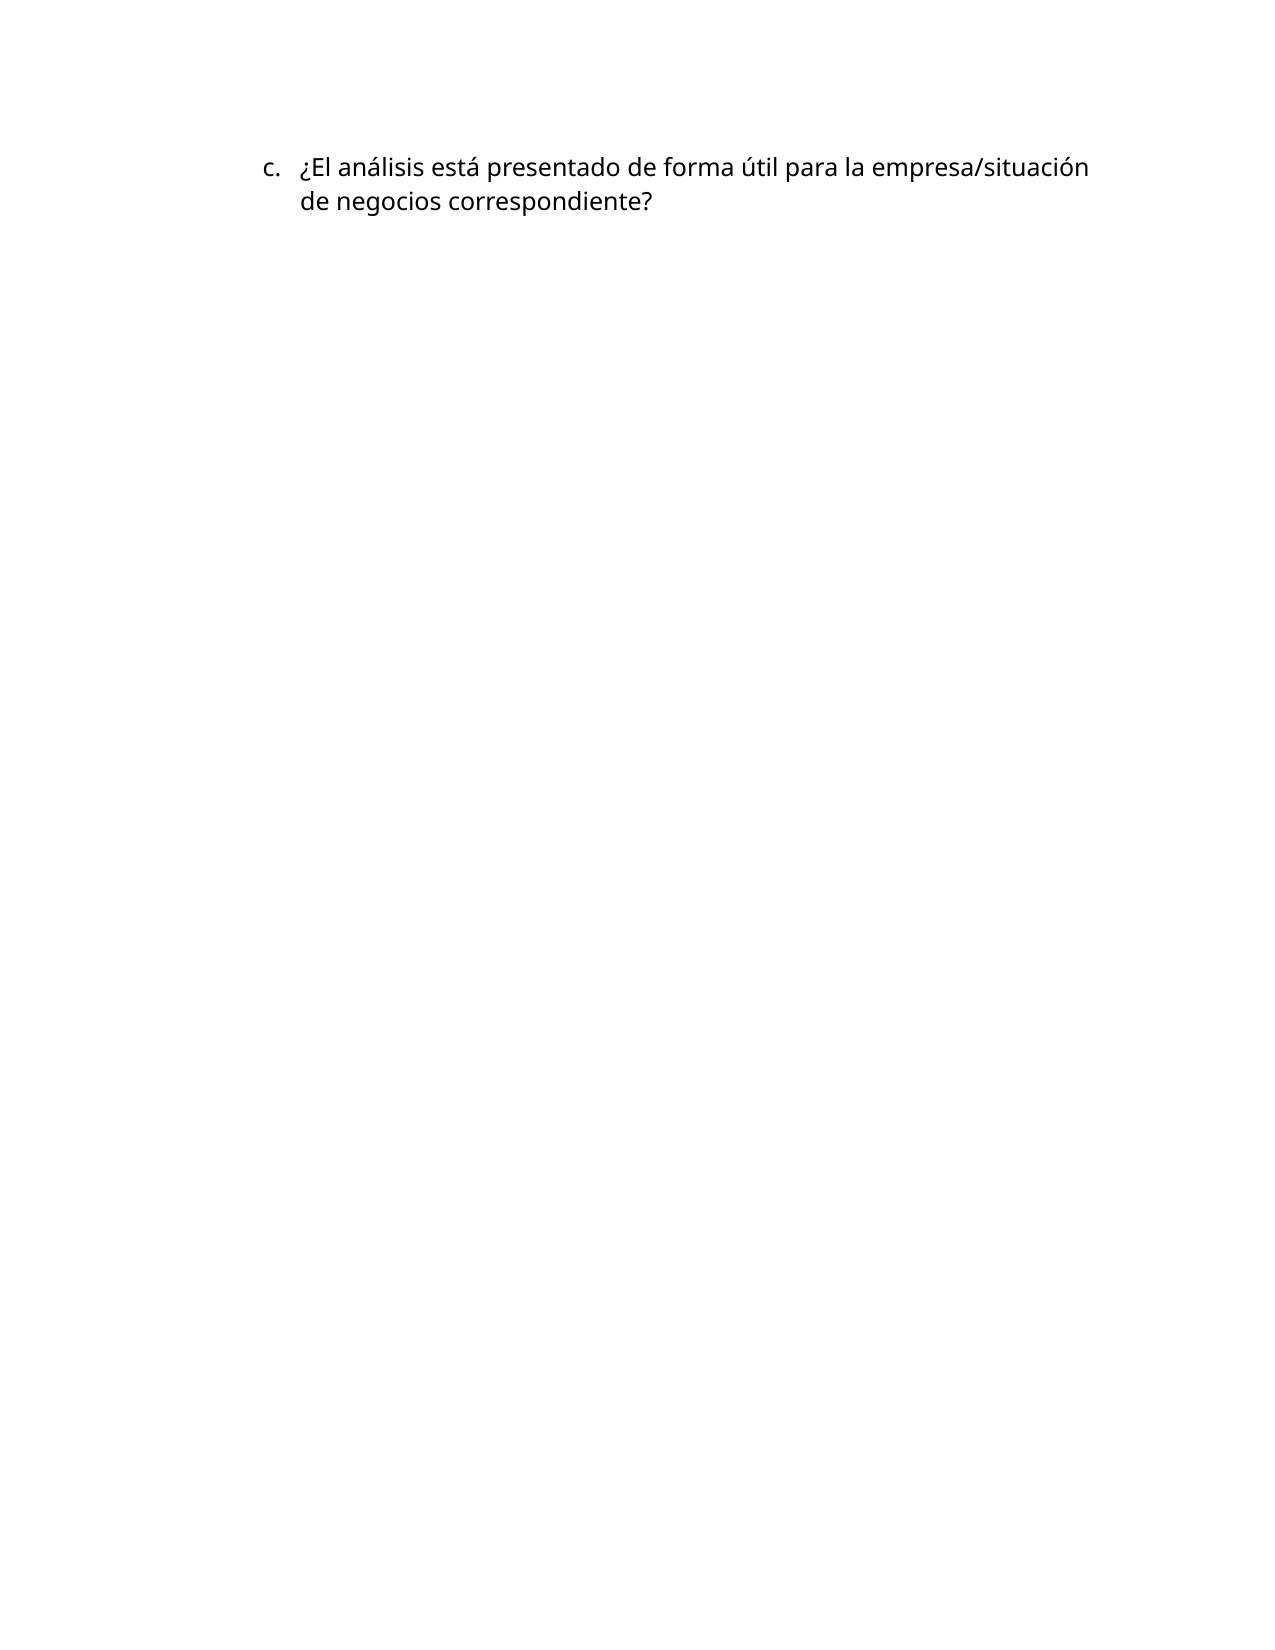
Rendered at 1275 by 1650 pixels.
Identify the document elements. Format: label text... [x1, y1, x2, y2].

list ¿El análisis está presentado de forma útil para la empresa/situación de negocios correspondiente? [262, 150, 1125, 218]
